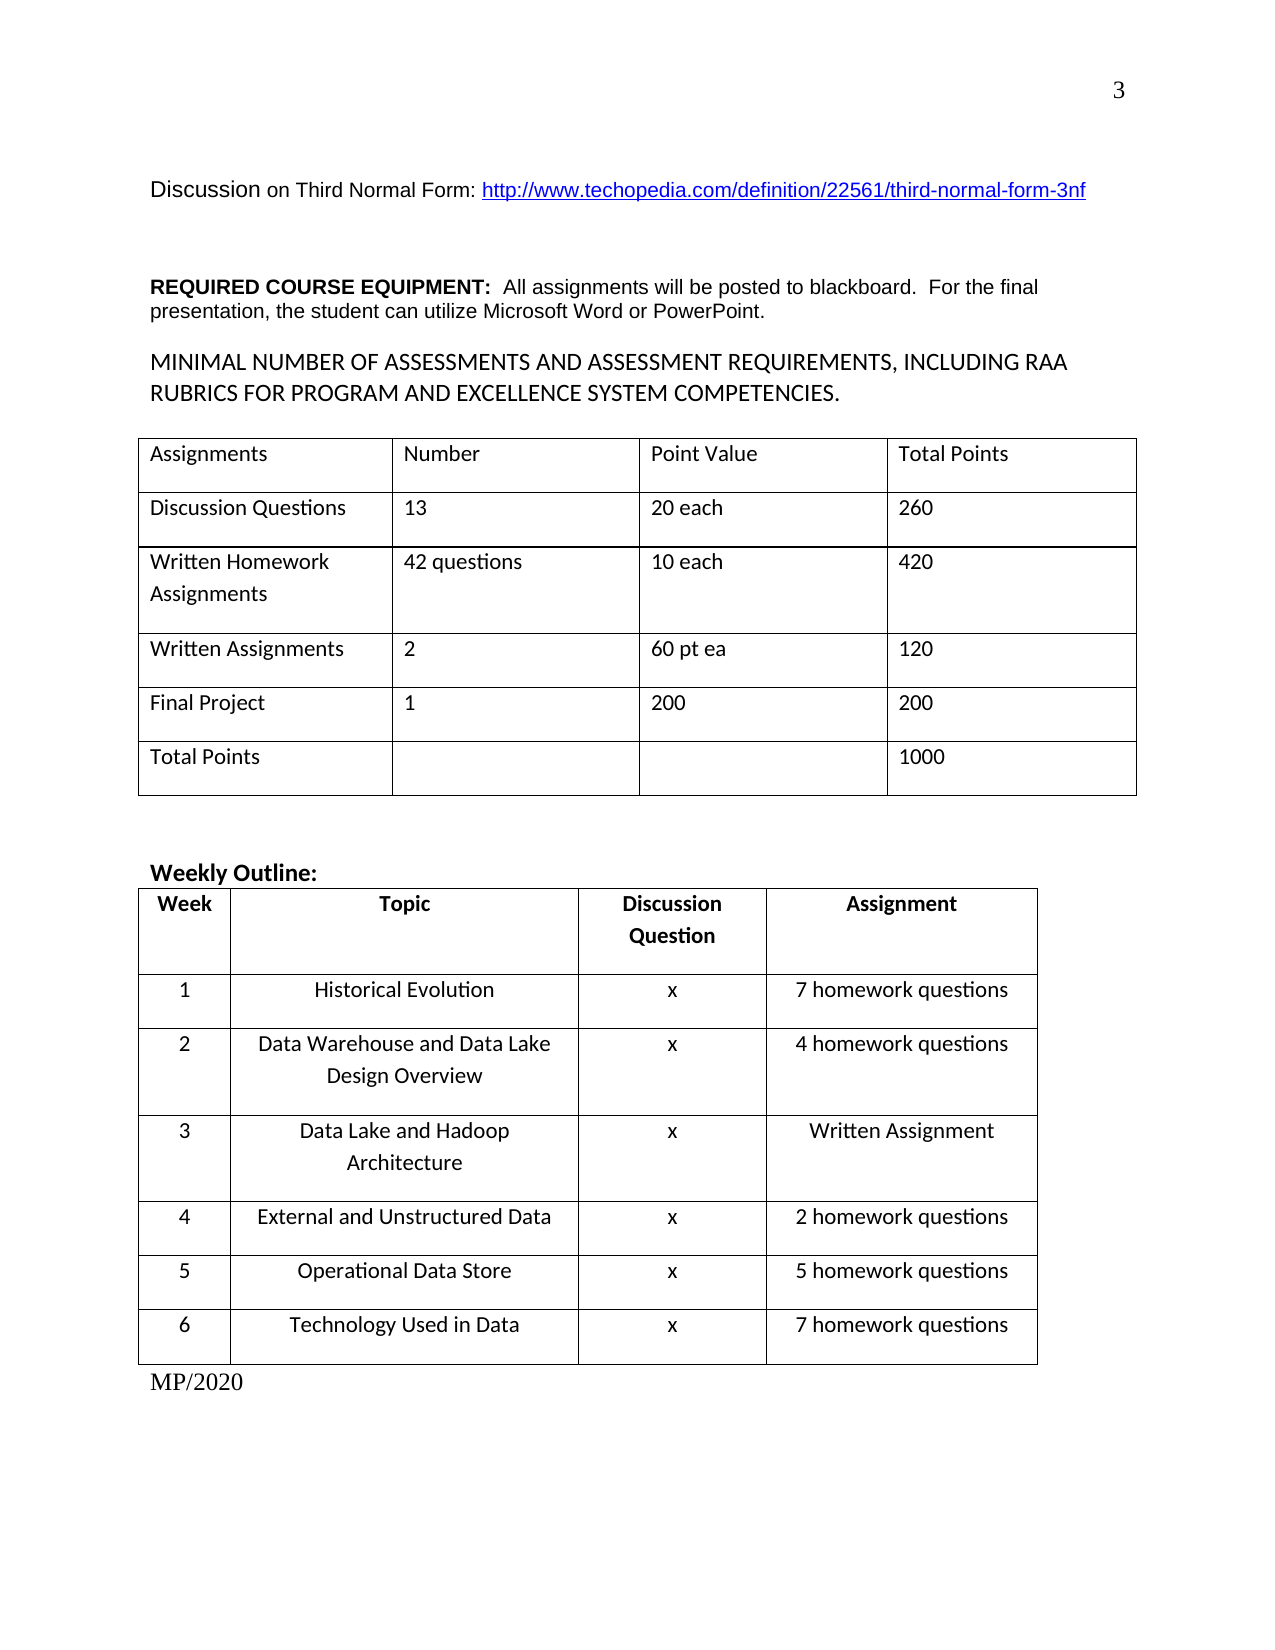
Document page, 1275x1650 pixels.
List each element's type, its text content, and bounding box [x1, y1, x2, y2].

table_cell [393, 742, 639, 795]
table_cell 42 questions [393, 548, 639, 633]
table_cell 7 homework questions [767, 975, 1037, 1028]
text REQUIRED COURSE EQUIPMENT: All assignments will be posted to blackboard. For the final presentation, the student can utilize Microsoft Word or PowerPoint. [150, 274, 1125, 322]
table_cell x [579, 975, 766, 1028]
table_header Discussion Question [579, 889, 766, 974]
table_cell 60 pt ea [640, 634, 887, 687]
table_cell Historical Evolution [231, 975, 578, 1028]
table_cell 200 [640, 688, 887, 741]
table_cell x [579, 1202, 766, 1255]
text MINIMAL NUMBER OF ASSESSMENTS AND ASSESSMENT REQUIREMENTS, INCLUDING RAA RUBRICS FOR PROGRAM AND EXCELLENCE SYSTEM COMPETENCIES. [150, 346, 1125, 407]
table_cell 200 [888, 688, 1136, 741]
table_cell 20 each [640, 493, 887, 546]
table_cell 1 [139, 975, 230, 1028]
table_header Assignment [767, 889, 1037, 974]
text Discussion on Third Normal Form: http://www.techopedia.com/definition/22561/third-normal-form-3nf [150, 176, 1125, 203]
table_header Assignments [139, 439, 392, 492]
table_cell 3 [139, 1116, 230, 1201]
table_cell x [579, 1310, 766, 1363]
table_cell 10 each [640, 548, 887, 633]
table_header Topic [231, 889, 578, 974]
table_cell 13 [393, 493, 639, 546]
table_cell 260 [888, 493, 1136, 546]
table_cell Written Assignments [139, 634, 392, 687]
table_cell 1000 [888, 742, 1136, 795]
table_cell 6 [139, 1310, 230, 1363]
table_cell 5 homework questions [767, 1256, 1037, 1309]
table_cell External and Unstructured Data [231, 1202, 578, 1255]
table_cell Total Points [139, 742, 392, 795]
table_cell 1 [393, 688, 639, 741]
table_header Total Points [888, 439, 1136, 492]
table_cell 120 [888, 634, 1136, 687]
table_cell Written Homework Assignments [139, 548, 392, 633]
table_cell Data Warehouse and Data Lake Design Overview [231, 1029, 578, 1115]
table_cell Operational Data Store [231, 1256, 578, 1309]
table_cell Discussion Questions [139, 493, 392, 546]
table_cell 4 [139, 1202, 230, 1255]
table_cell 5 [139, 1256, 230, 1309]
text Weekly Outline: [150, 857, 1125, 888]
table_cell Data Lake and Hadoop Architecture [231, 1116, 578, 1201]
table_header Number [393, 439, 639, 492]
table_cell 420 [888, 548, 1136, 633]
table_cell [640, 742, 887, 795]
table_cell x [579, 1256, 766, 1309]
table_cell 2 [139, 1029, 230, 1115]
table_cell x [579, 1029, 766, 1115]
table_cell x [579, 1116, 766, 1201]
table_header Week [139, 889, 230, 974]
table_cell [231, 1310, 578, 1363]
table_cell 2 homework questions [767, 1202, 1037, 1255]
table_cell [767, 1310, 1037, 1363]
table_cell Written Assignment [767, 1116, 1037, 1201]
table_cell Final Project [139, 688, 392, 741]
table_header Point Value [640, 439, 887, 492]
table_cell 4 homework questions [767, 1029, 1037, 1115]
table_cell 2 [393, 634, 639, 687]
